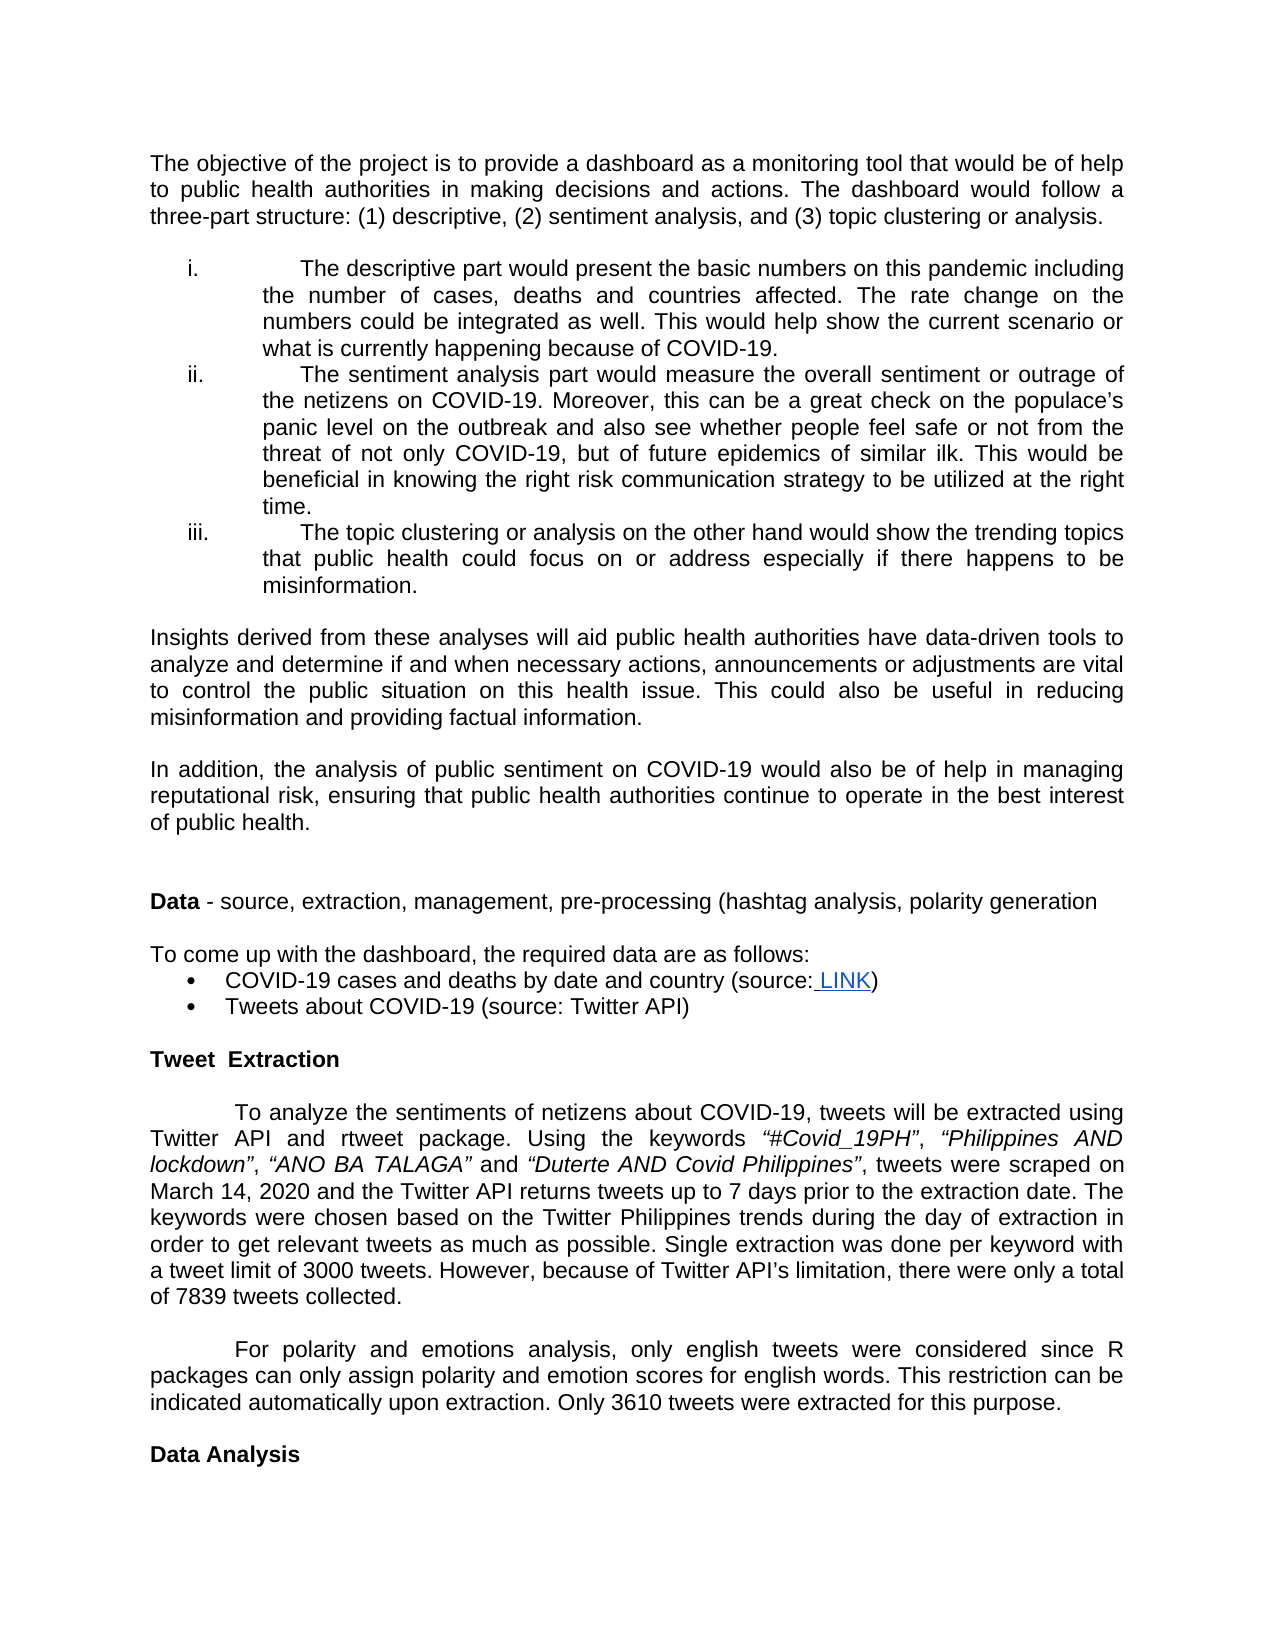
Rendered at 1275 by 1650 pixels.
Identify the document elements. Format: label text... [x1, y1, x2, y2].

text The objective of the project is to provide a dashboard as a monitoring tool that would be of help to public health authorities in making decisions and actions. The dashboard would follow a three-part structure: (1) descriptive, (2) sentiment analysis, and (3) topic clustering or analysis. [150, 150, 1125, 229]
text In addition, the analysis of public sentiment on COVID-19 would also be of help in managing reputational risk, ensuring that public health authorities continue to operate in the best interest of public health. [150, 756, 1125, 835]
text ii. The sentiment analysis part would measure the overall sentiment or outrage of the netizens on COVID-19. Moreover, this can be a great check on the populace’s panic level on the outbreak and also see whether people feel safe or not from the threat of not only COVID-19, but of future epidemics of similar ilk. This would be beneficial in knowing the right risk communication strategy to be utilized at the right time. [187, 361, 1125, 519]
text Insights derived from these analyses will aid public health authorities have data-driven tools to analyze and determine if and when necessary actions, announcements or adjustments are vital to control the public situation on this health issue. This could also be useful in reducing misinformation and providing factual information. [150, 624, 1125, 730]
text i. The descriptive part would present the basic numbers on this pandemic including the number of cases, deaths and countries affected. The rate change on the numbers could be integrated as well. This would help show the current scenario or what is currently happening because of COVID-19. [187, 255, 1125, 361]
text Tweet Extraction [150, 1046, 1125, 1072]
text Data - source, extraction, management, pre-processing (hashtag analysis, polarity generation [150, 888, 1125, 914]
list COVID-19 cases and deaths by date and country (source: LINK) [187, 967, 1125, 993]
text To analyze the sentiments of netizens about COVID-19, tweets will be extracted using Twitter API and rtweet package. Using the keywords “#Covid_19PH”, “Philippines AND lockdown”, “ANO BA TALAGA” and “Duterte AND Covid Philippines”, tweets were scraped on March 14, 2020 and the Twitter API returns tweets up to 7 days prior to the extraction date. The keywords were chosen based on the Twitter Philippines trends during the day of extraction in order to get relevant tweets as much as possible. Single extraction was done per keyword with a tweet limit of 3000 tweets. However, because of Twitter API’s limitation, there were only a total of 7839 tweets collected. [150, 1099, 1125, 1309]
text For polarity and emotions analysis, only english tweets were considered since R packages can only assign polarity and emotion scores for english words. This restriction can be indicated automatically upon extraction. Only 3610 tweets were extracted for this purpose. [150, 1336, 1125, 1415]
text To come up with the dashboard, the required data are as follows: [150, 941, 1125, 967]
list Tweets about COVID-19 (source: Twitter API) [187, 993, 1125, 1020]
text Data Analysis [150, 1441, 1125, 1468]
text iii. The topic clustering or analysis on the other hand would show the trending topics that public health could focus on or address especially if there happens to be misinformation. [187, 519, 1125, 598]
